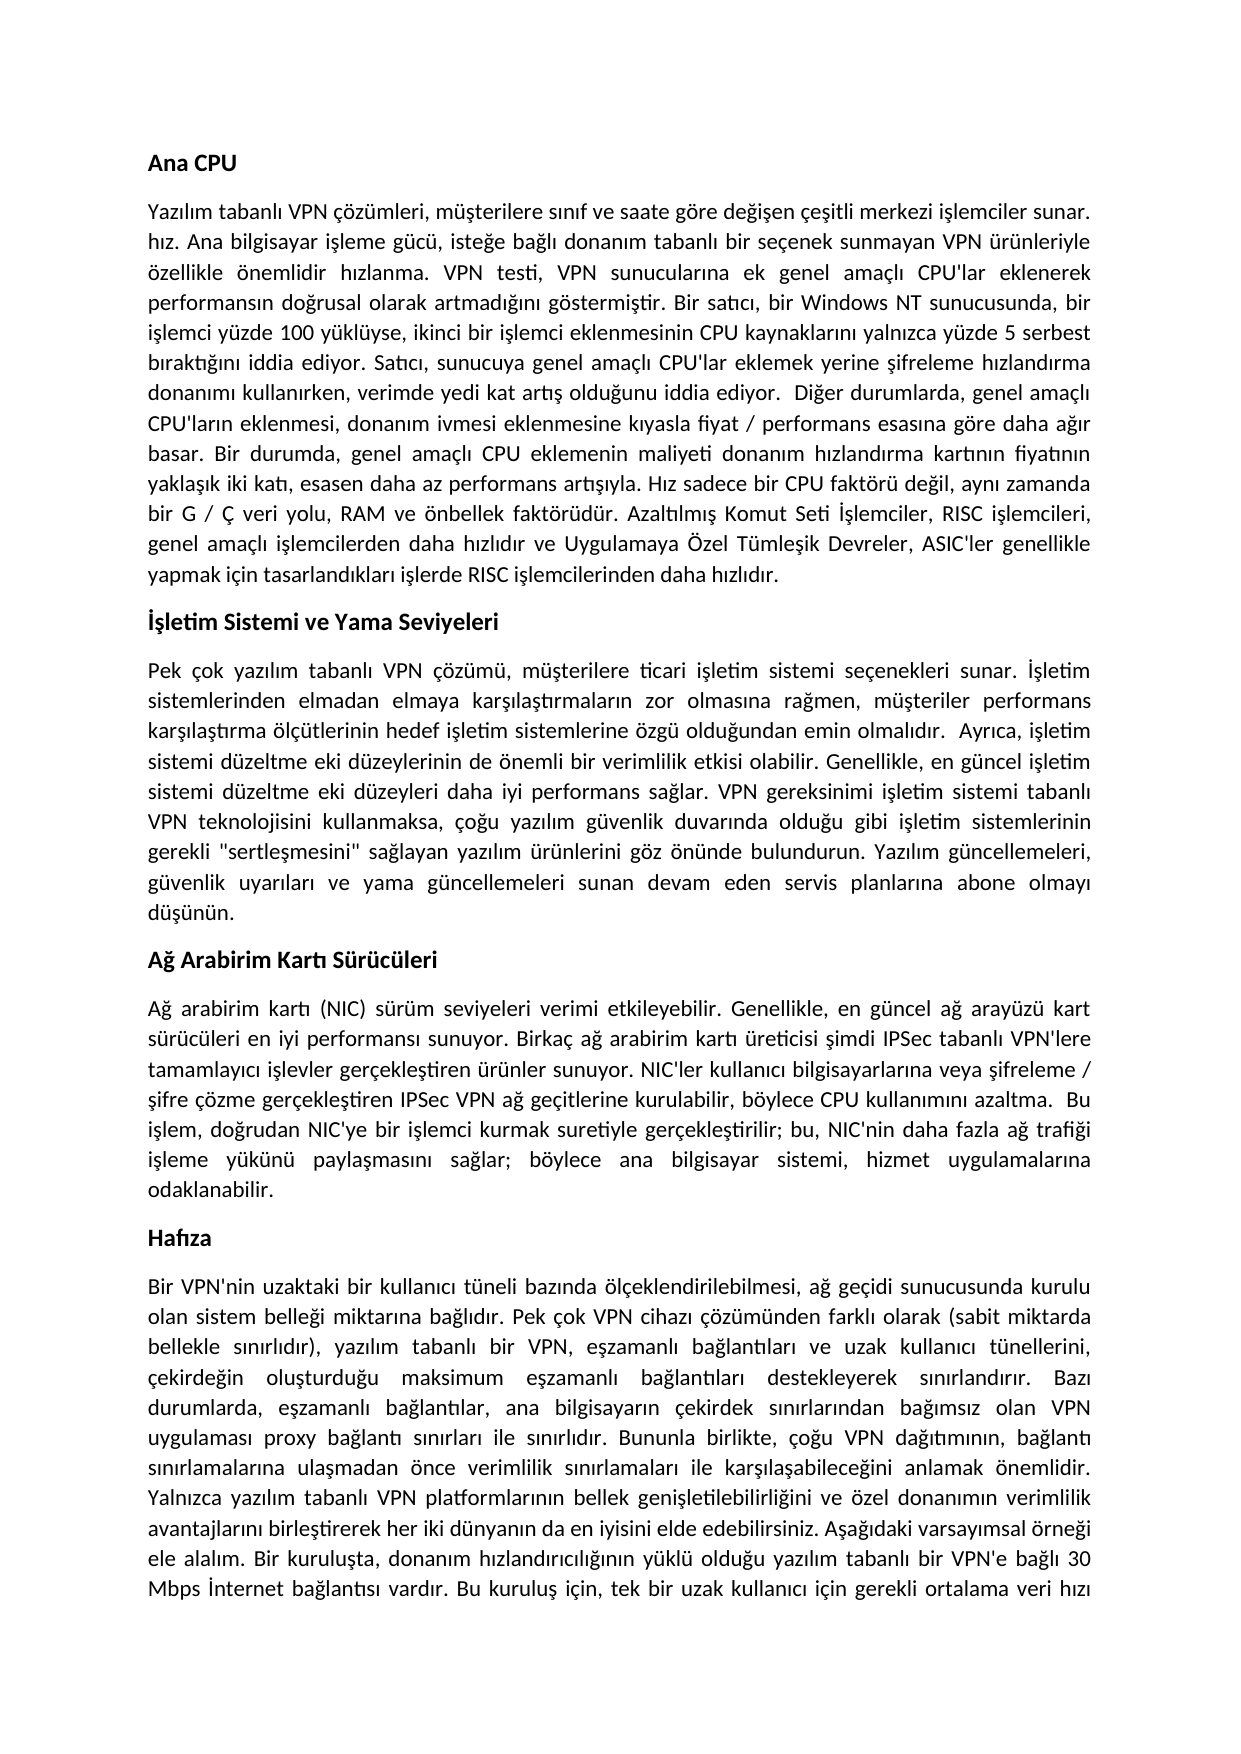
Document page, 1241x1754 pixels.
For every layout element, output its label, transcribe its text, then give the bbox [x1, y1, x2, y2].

text Hafıza [148, 1222, 1093, 1253]
text Ana CPU [148, 148, 1093, 178]
text İşletim Sistemi ve Yama Seviyeleri [148, 607, 1093, 637]
text Ağ arabirim kartı (NIC) sürüm seviyeleri verimi etkileyebilir. Genellikle, en güncel ağ arayüzü kart sürücüleri en iyi performansı sunuyor. Birkaç ağ arabirim kartı üreticisi şimdi IPSec tabanlı VPN'lere tamamlayıcı işlevler gerçekleştiren ürünler sunuyor. NIC'ler kullanıcı bilgisayarlarına veya şifreleme / şifre çözme gerçekleştiren IPSec VPN ağ geçitlerine kurulabilir, böylece CPU kullanımını azaltma. Bu işlem, doğrudan NIC'ye bir işlemci kurmak suretiyle gerçekleştirilir; bu, NIC'nin daha fazla ağ trafiği işleme yükünü paylaşmasını sağlar; böylece ana bilgisayar sistemi, hizmet uygulamalarına odaklanabilir. [148, 994, 1093, 1203]
text Pek çok yazılım tabanlı VPN çözümü, müşterilere ticari işletim sistemi seçenekleri sunar. İşletim sistemlerinden elmadan elmaya karşılaştırmaların zor olmasına rağmen, müşteriler performans karşılaştırma ölçütlerinin hedef işletim sistemlerine özgü olduğundan emin olmalıdır. Ayrıca, işletim sistemi düzeltme eki düzeylerinin de önemli bir verimlilik etkisi olabilir. Genellikle, en güncel işletim sistemi düzeltme eki düzeyleri daha iyi performans sağlar. VPN gereksinimi işletim sistemi tabanlı VPN teknolojisini kullanmaksa, çoğu yazılım güvenlik duvarında olduğu gibi işletim sistemlerinin gerekli "sertleşmesini" sağlayan yazılım ürünlerini göz önünde bulundurun. Yazılım güncellemeleri, güvenlik uyarıları ve yama güncellemeleri sunan devam eden servis planlarına abone olmayı düşünün. [148, 656, 1093, 926]
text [148, 1272, 1093, 1602]
text Yazılım tabanlı VPN çözümleri, müşterilere sınıf ve saate göre değişen çeşitli merkezi işlemciler sunar. hız. Ana bilgisayar işleme gücü, isteğe bağlı donanım tabanlı bir seçenek sunmayan VPN ürünleriyle özellikle önemlidir hızlanma. VPN testi, VPN sunucularına ek genel amaçlı CPU'lar eklenerek performansın doğrusal olarak artmadığını göstermiştir. Bir satıcı, bir Windows NT sunucusunda, bir işlemci yüzde 100 yüklüyse, ikinci bir işlemci eklenmesinin CPU kaynaklarını yalnızca yüzde 5 serbest bıraktığını iddia ediyor. Satıcı, sunucuya genel amaçlı CPU'lar eklemek yerine şifreleme hızlandırma donanımı kullanırken, verimde yedi kat artış olduğunu iddia ediyor. Diğer durumlarda, genel amaçlı CPU'ların eklenmesi, donanım ivmesi eklenmesine kıyasla fiyat / performans esasına göre daha ağır basar. Bir durumda, genel amaçlı CPU eklemenin maliyeti donanım hızlandırma kartının fiyatının yaklaşık iki katı, esasen daha az performans artışıyla. Hız sadece bir CPU faktörü değil, aynı zamanda bir G / Ç veri yolu, RAM ve önbellek faktörüdür. Azaltılmış Komut Seti İşlemciler, RISC işlemcileri, genel amaçlı işlemcilerden daha hızlıdır ve Uygulamaya Özel Tümleşik Devreler, ASIC'ler genellikle yapmak için tasarlandıkları işlerde RISC işlemcilerinden daha hızlıdır. [148, 197, 1093, 588]
text Ağ Arabirim Kartı Sürücüleri [148, 945, 1093, 975]
